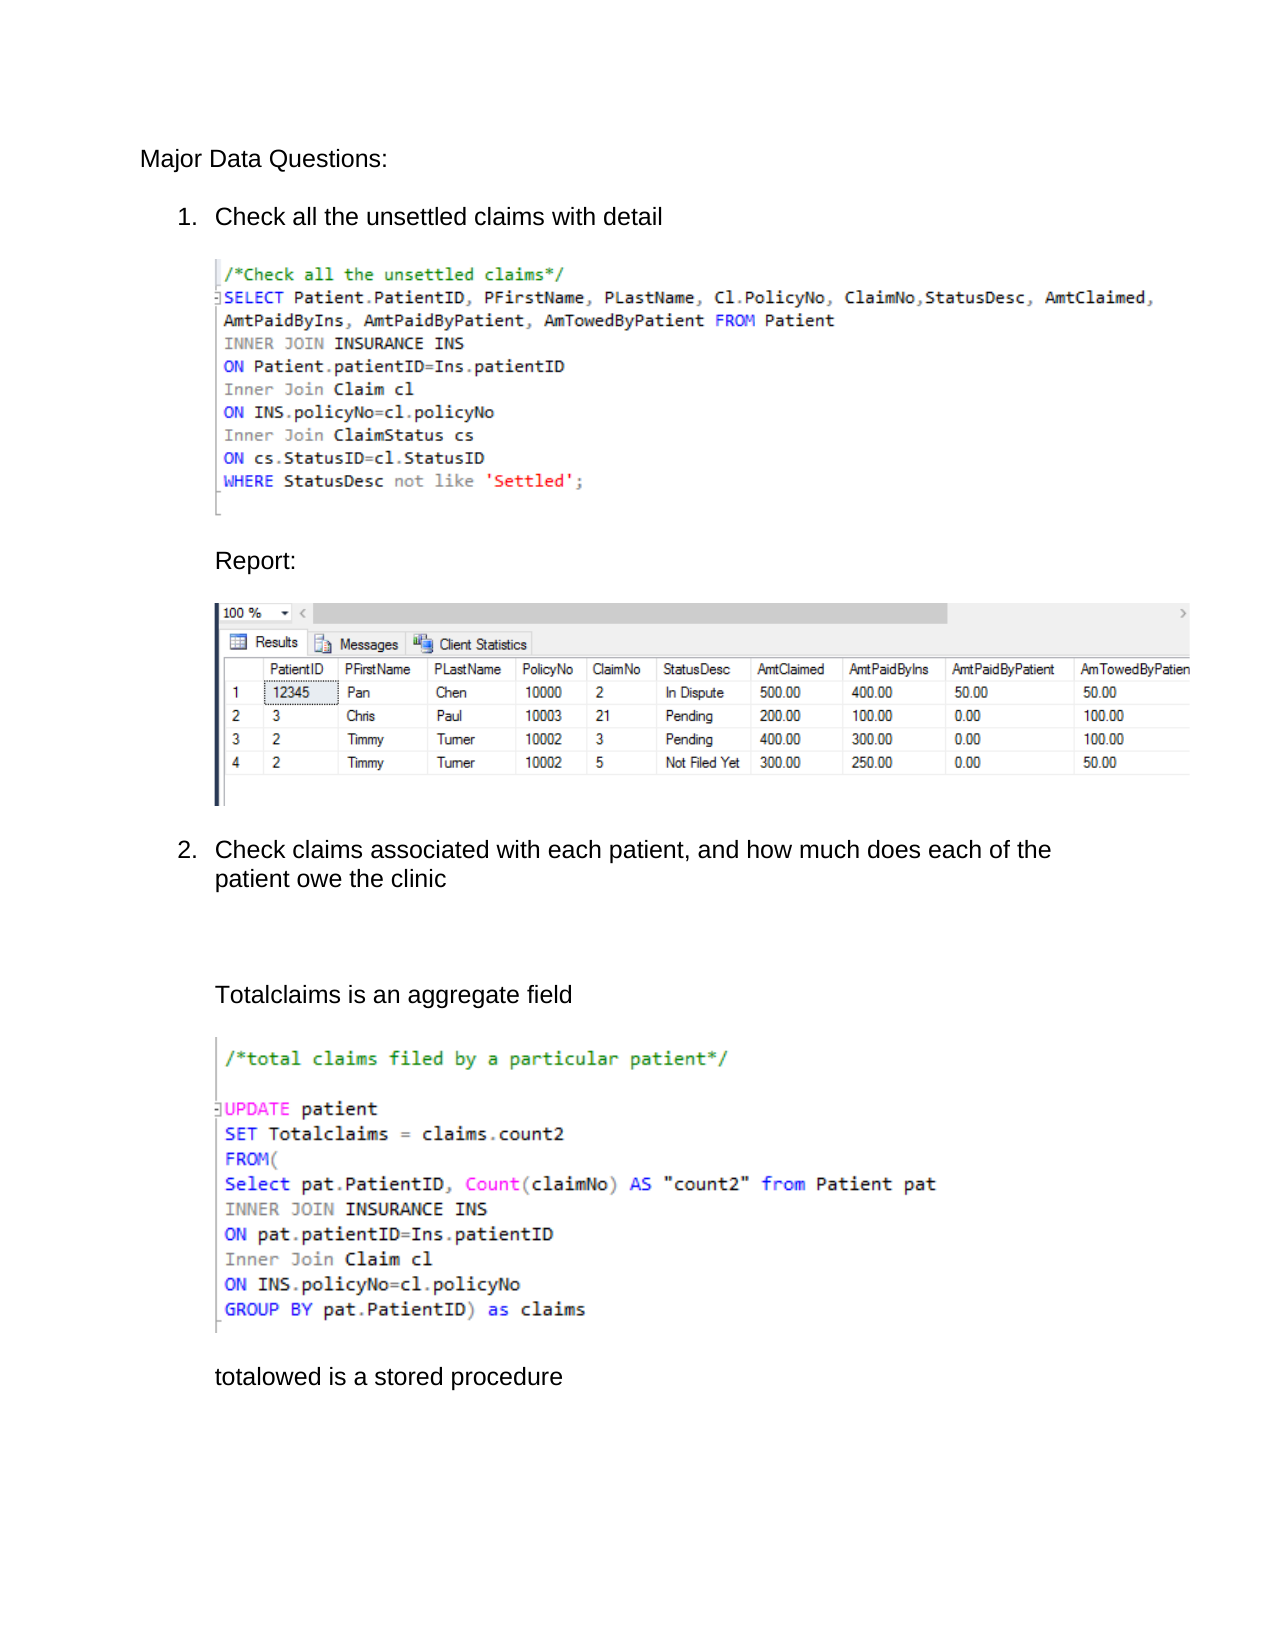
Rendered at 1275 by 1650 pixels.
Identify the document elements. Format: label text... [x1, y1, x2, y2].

picture [214, 603, 1190, 806]
picture [214, 1037, 979, 1333]
picture [214, 259, 1190, 517]
text Major Data Questions: [139, 144, 1133, 172]
list Report: [214, 546, 1133, 575]
list totalowed is a stored procedure [214, 1362, 1133, 1391]
list Check claims associated with each patient, and how much does each of the patient owe the clinic [177, 835, 1133, 892]
list Check all the unsettled claims with detail [177, 202, 1133, 230]
list Totalclaims is an aggregate field [214, 979, 1133, 1008]
